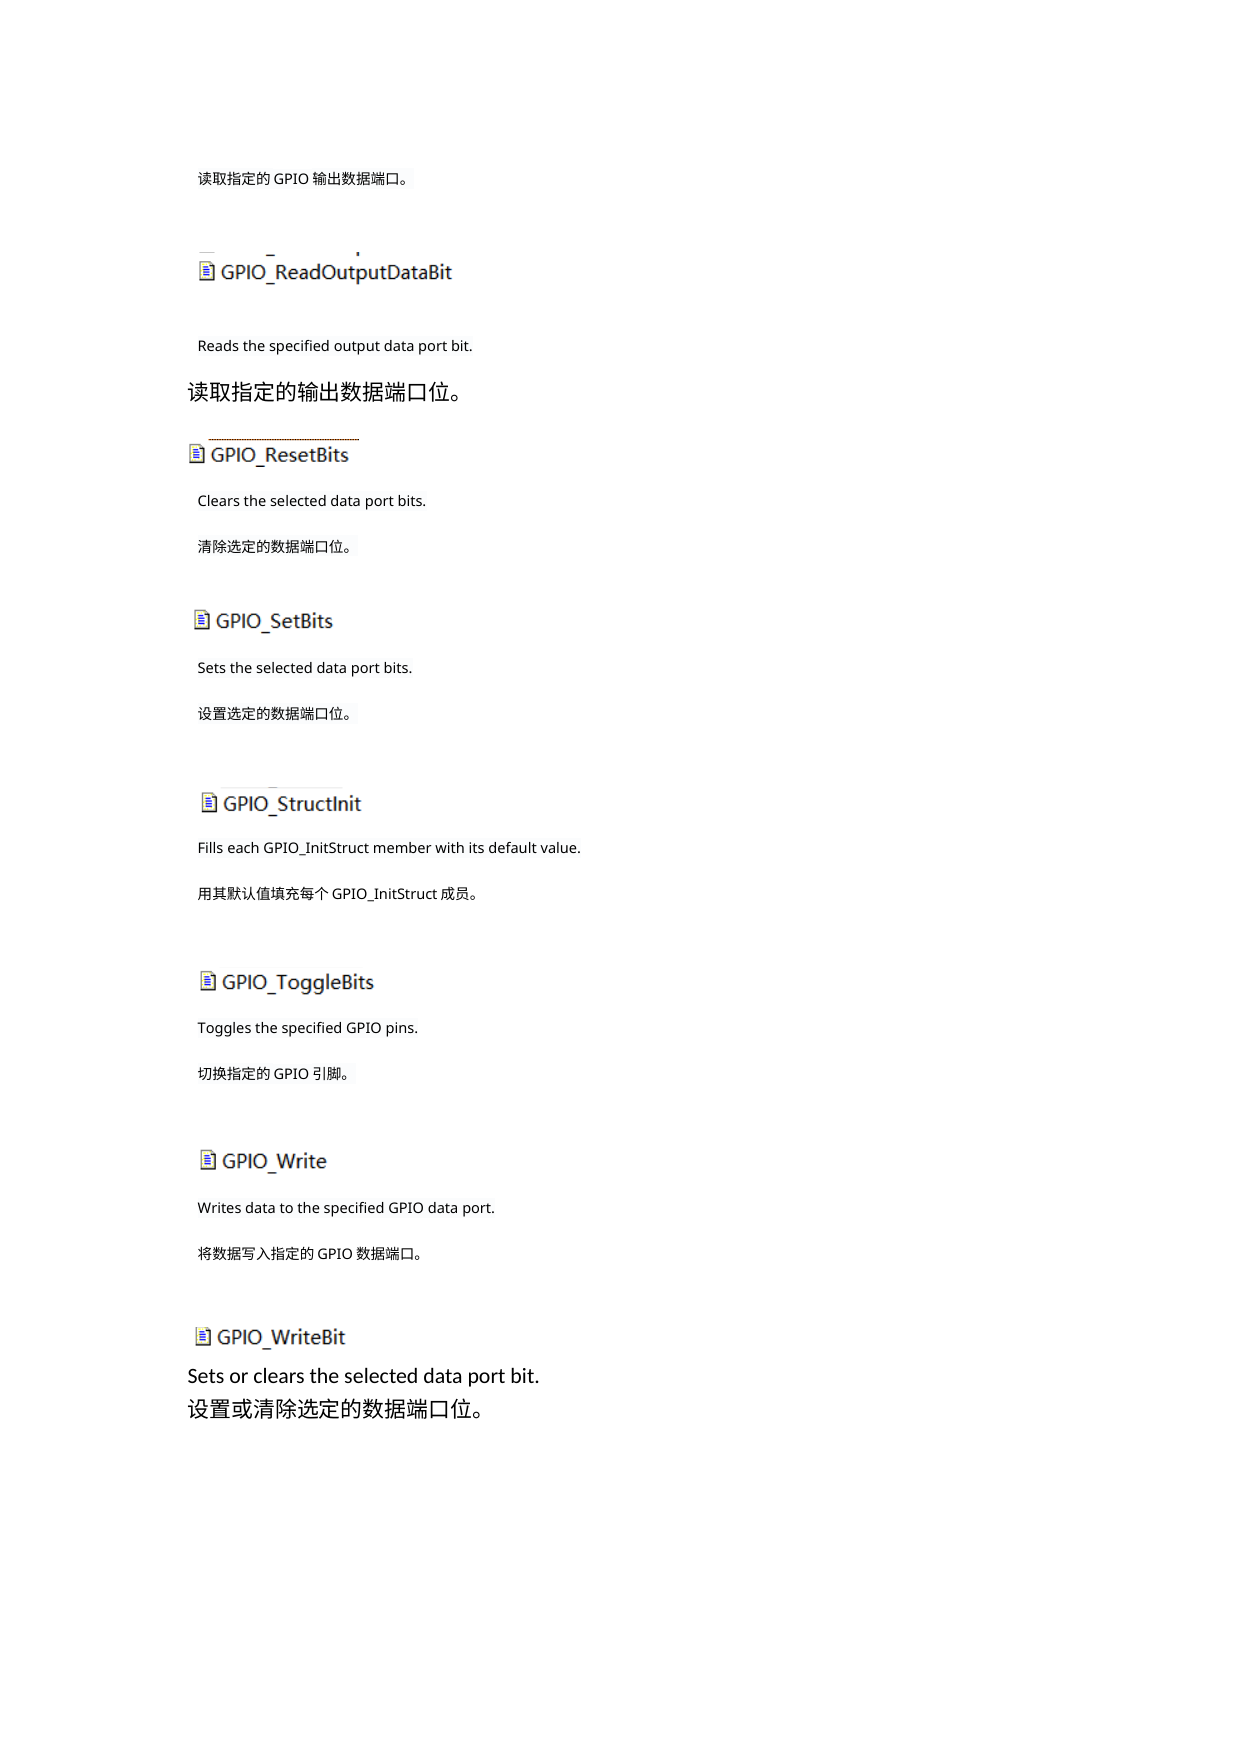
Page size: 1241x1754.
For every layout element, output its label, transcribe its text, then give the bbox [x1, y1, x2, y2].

picture [187, 252, 470, 287]
text 设置或清除选定的数据端口位。 [187, 1392, 1053, 1424]
text Clears the selected data port bits. [197, 484, 1036, 517]
text 用其默认值填充每个GPIO_InitStruct成员。 [197, 877, 1036, 909]
picture [187, 439, 359, 467]
text 设置选定的数据端口位。 [197, 697, 1036, 729]
text Toggles the specified GPIO pins. [197, 1012, 1036, 1044]
text 切换指定的GPIO引脚。 [197, 1057, 1036, 1089]
picture [197, 967, 383, 997]
picture [187, 1327, 353, 1351]
picture [197, 1147, 335, 1175]
text Fills each GPIO_InitStruct member with its default value. [197, 832, 1036, 864]
picture [187, 607, 342, 636]
text 将数据写入指定的GPIO数据端口。 [197, 1237, 1036, 1269]
text Sets or clears the selected data port bit. [187, 1359, 1053, 1392]
text Sets the selected data port bits. [197, 652, 1036, 684]
text Writes data to the specified GPIO data port. [197, 1192, 1036, 1224]
text Reads the specified output data port bit. [197, 329, 1036, 362]
picture [197, 787, 374, 819]
text 清除选定的数据端口位。 [197, 529, 1036, 562]
text 读取指定的GPIO输出数据端口。 [197, 162, 1036, 194]
text 读取指定的输出数据端口位。 [187, 374, 1053, 407]
